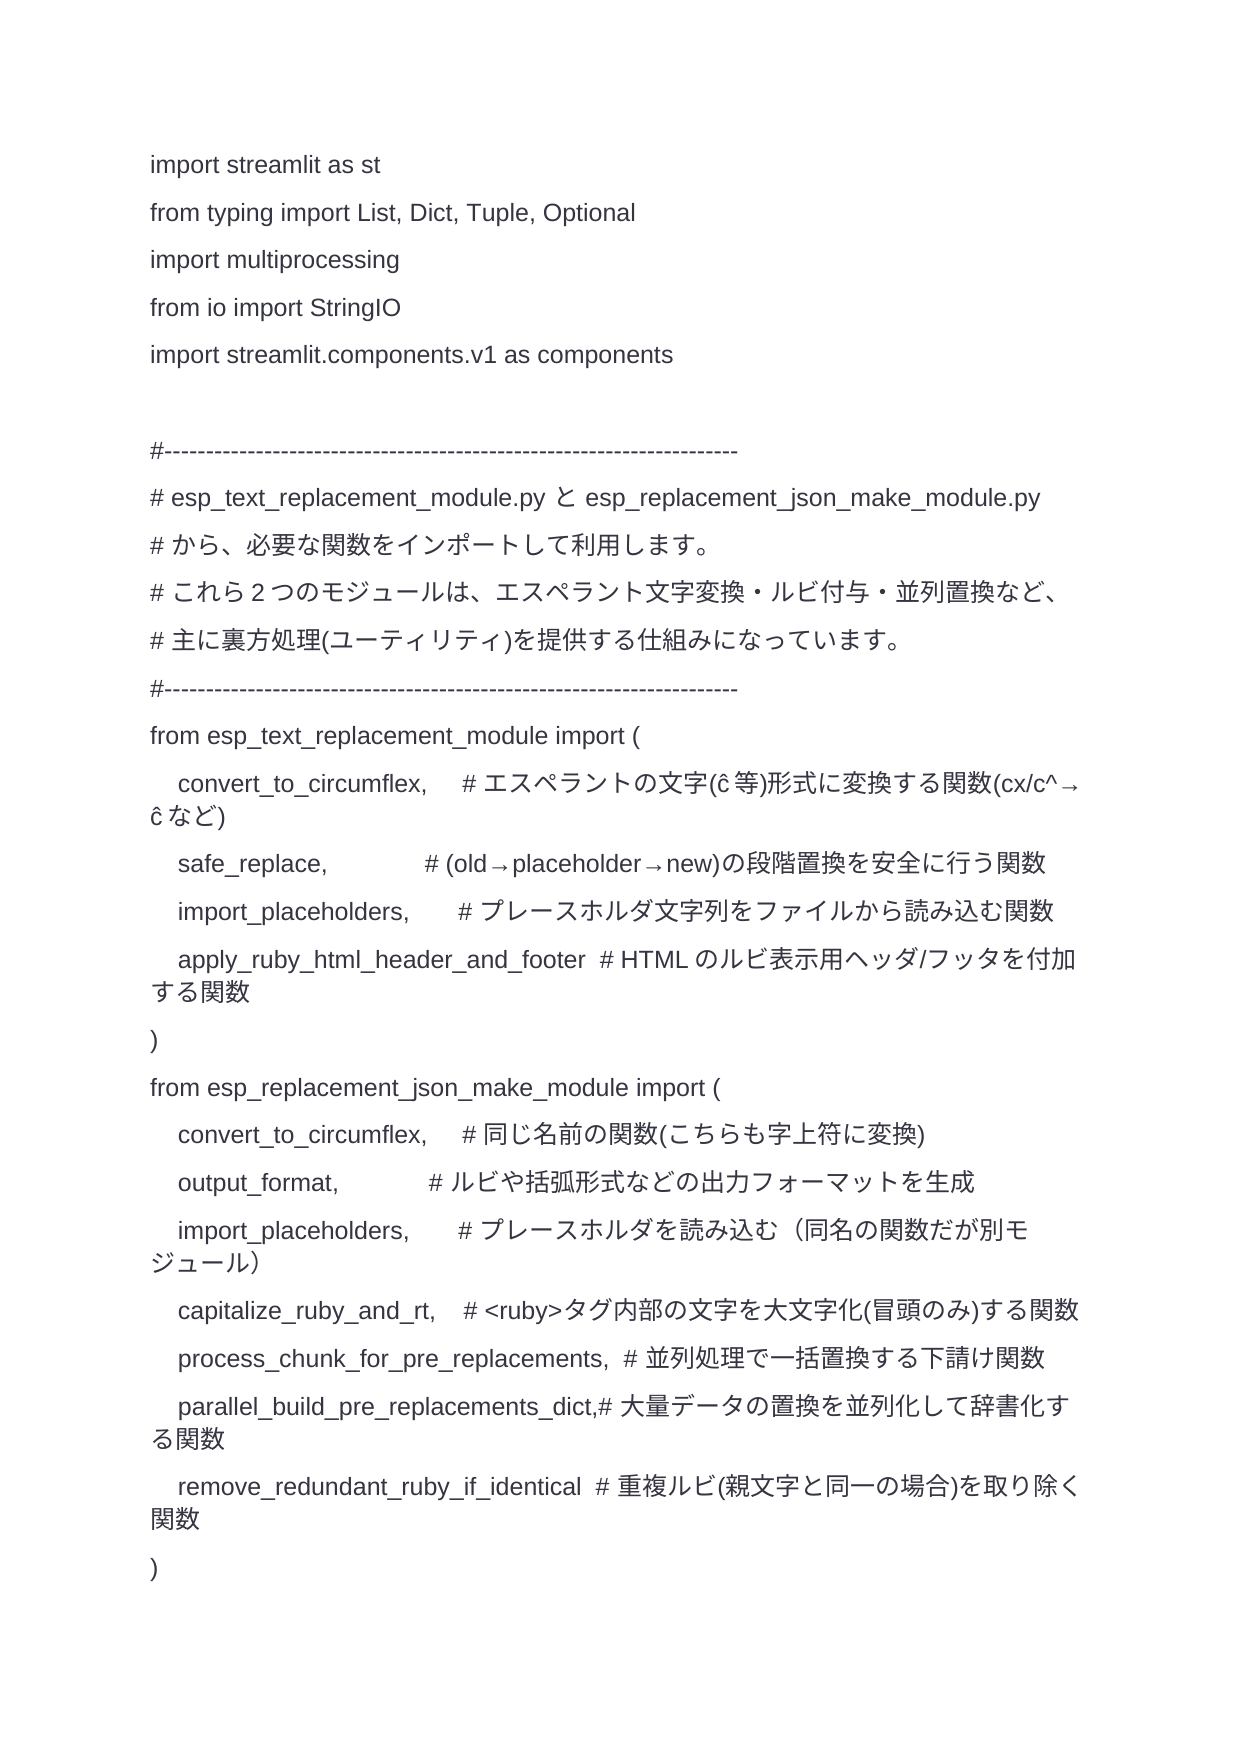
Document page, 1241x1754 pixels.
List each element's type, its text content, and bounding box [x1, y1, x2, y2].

text import_placeholders, # プレースホルダを読み込む（同名の関数だが別モジュール） [150, 1216, 1090, 1277]
text capitalize_ruby_and_rt, # <ruby>タグ内部の文字を大文字化(冒頭のみ)する関数 [150, 1296, 1090, 1325]
text apply_ruby_html_header_and_footer # HTMLのルビ表示用ヘッダ/フッタを付加する関数 [150, 945, 1090, 1006]
text from esp_text_replacement_module import ( [150, 721, 1090, 750]
text output_format, # ルビや括弧形式などの出力フォーマットを生成 [150, 1168, 1090, 1197]
text #--------------------------------------------------------------------- [150, 436, 1090, 464]
text import_placeholders, # プレースホルダ文字列をファイルから読み込む関数 [150, 897, 1090, 926]
text convert_to_circumflex, # エスペラントの文字(ĉ等)形式に変換する関数(cx/c^→ĉなど) [150, 769, 1090, 831]
text remove_redundant_ruby_if_identical # 重複ルビ(親文字と同一の場合)を取り除く関数 [150, 1472, 1090, 1534]
text safe_replace, # (old→placeholder→new)の段階置換を安全に行う関数 [150, 849, 1090, 878]
text import multiprocessing [150, 245, 1090, 274]
text ) [150, 1025, 1090, 1054]
text # から、必要な関数をインポートして利用します。 [150, 531, 1090, 559]
text from esp_replacement_json_make_module import ( [150, 1073, 1090, 1102]
text parallel_build_pre_replacements_dict,# 大量データの置換を並列化して辞書化する関数 [150, 1392, 1090, 1453]
text process_chunk_for_pre_replacements, # 並列処理で一括置換する下請け関数 [150, 1344, 1090, 1373]
text from typing import List, Dict, Tuple, Optional [150, 198, 1090, 226]
text # esp_text_replacement_module.py と esp_replacement_json_make_module.py [150, 483, 1090, 512]
text convert_to_circumflex, # 同じ名前の関数(こちらも字上符に変換) [150, 1121, 1090, 1149]
text ) [150, 1553, 1090, 1582]
text from io import StringIO [150, 293, 1090, 322]
text # これら2つのモジュールは、エスペラント文字変換・ルビ付与・並列置換など、 [150, 578, 1090, 607]
text import streamlit.components.v1 as components [150, 340, 1090, 369]
text import streamlit as st [150, 150, 1090, 179]
text # 主に裏方処理(ユーティリティ)を提供する仕組みになっています。 [150, 626, 1090, 655]
text #--------------------------------------------------------------------- [150, 674, 1090, 702]
